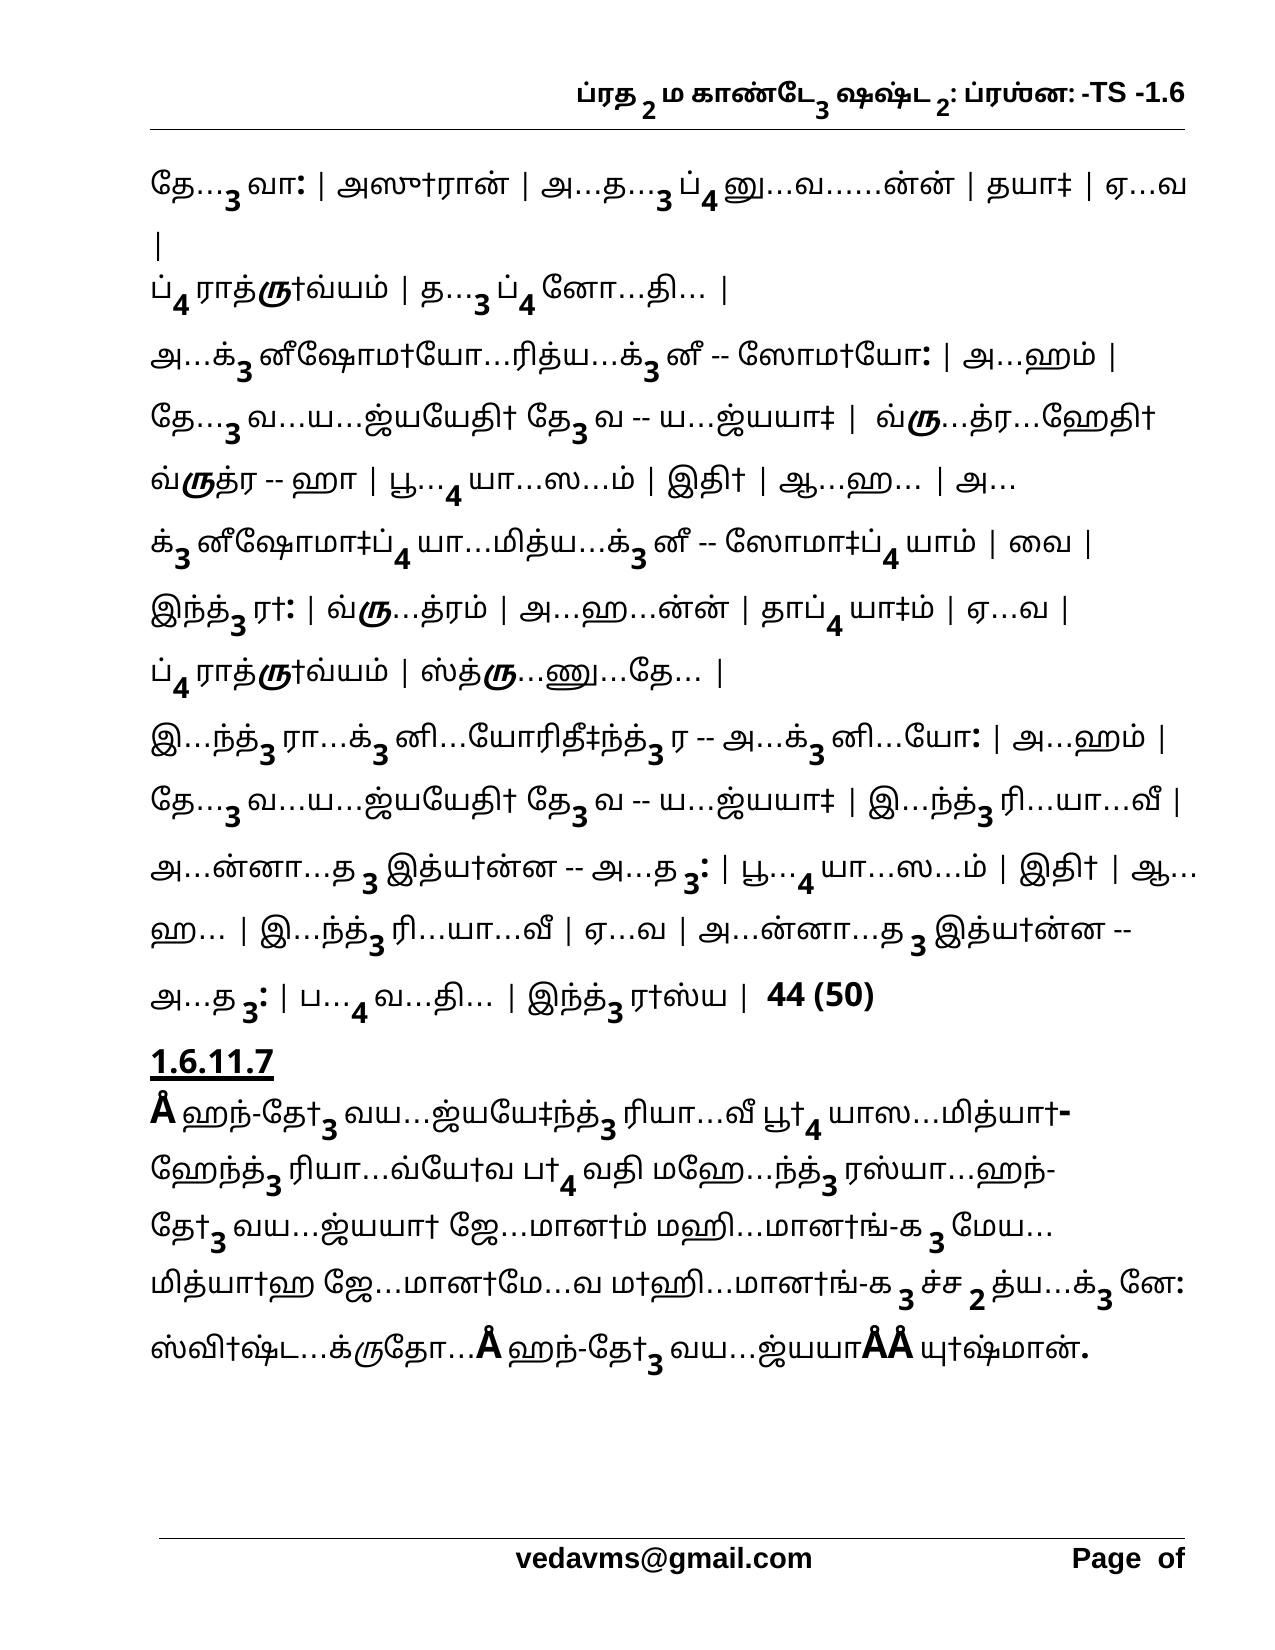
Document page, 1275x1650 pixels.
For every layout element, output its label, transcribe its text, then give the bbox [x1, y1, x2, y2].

text இ…ந்த்3ரா…க்3னி…யோரிதீ‡ந்த்3ர -- அ…க்3னி…யோ: | அ…ஹம் | தே…3வ…ய…ஜ்யயேதி† தே3வ -- ய…ஜ்யயா‡ | இ…ந்த்3ரி…யா…வீ | [150, 712, 1200, 836]
text அ…க்3னீஷோம†யோ…ரித்ய…க்3னீ -- ஸோம†யோ: | அ…ஹம் | தே…3வ…ய…ஜ்யயேதி† தே3வ -- ய…ஜ்யயா‡ | வ்ரு…த்ர…ஹேதி† [150, 329, 1200, 453]
text ப்4ராத்ரு†வ்யம் | த…3ப்4னோ…தி… | [150, 267, 1200, 324]
text Åஹந்-தே†3வய…ஜ்யயே‡ந்த்3ரியா…வீ பூ†4யாஸ…மித்யா†-ஹேந்த்3ரியா…வ்யே†வ ப†4வதி மஹே…ந்த்3ரஸ்யா…ஹந்- தே†3வய…ஜ்யயா† ஜே…மான†ம் மஹி…மான†ங்-க3மேய…மித்யா†ஹ ஜே…மான†மே…வ ம†ஹி…மான†ங்-க3ச்ச2த்ய…க்3னே: ஸ்வி†ஷ்ட…க்ருதோ…Åஹந்-தே†3வய…ஜ்யயாÅÅயு†ஷ்மான். [150, 1083, 1185, 1384]
text அ…ன்னா…த3 இத்ய†ன்ன -- அ…த3: | பூ…4யா…ஸ…ம் | இதி† | ஆ…ஹ… | இ…ந்த்3ரி…யா…வீ | ஏ…வ | அ…ன்னா…த3 இத்ய†ன்ன -- அ…த3: | ப…4வ…தி… | இந்த்3ர†ஸ்ய | 44 (50) [150, 841, 1200, 1032]
text 1.6.11.7 [150, 1038, 1185, 1083]
